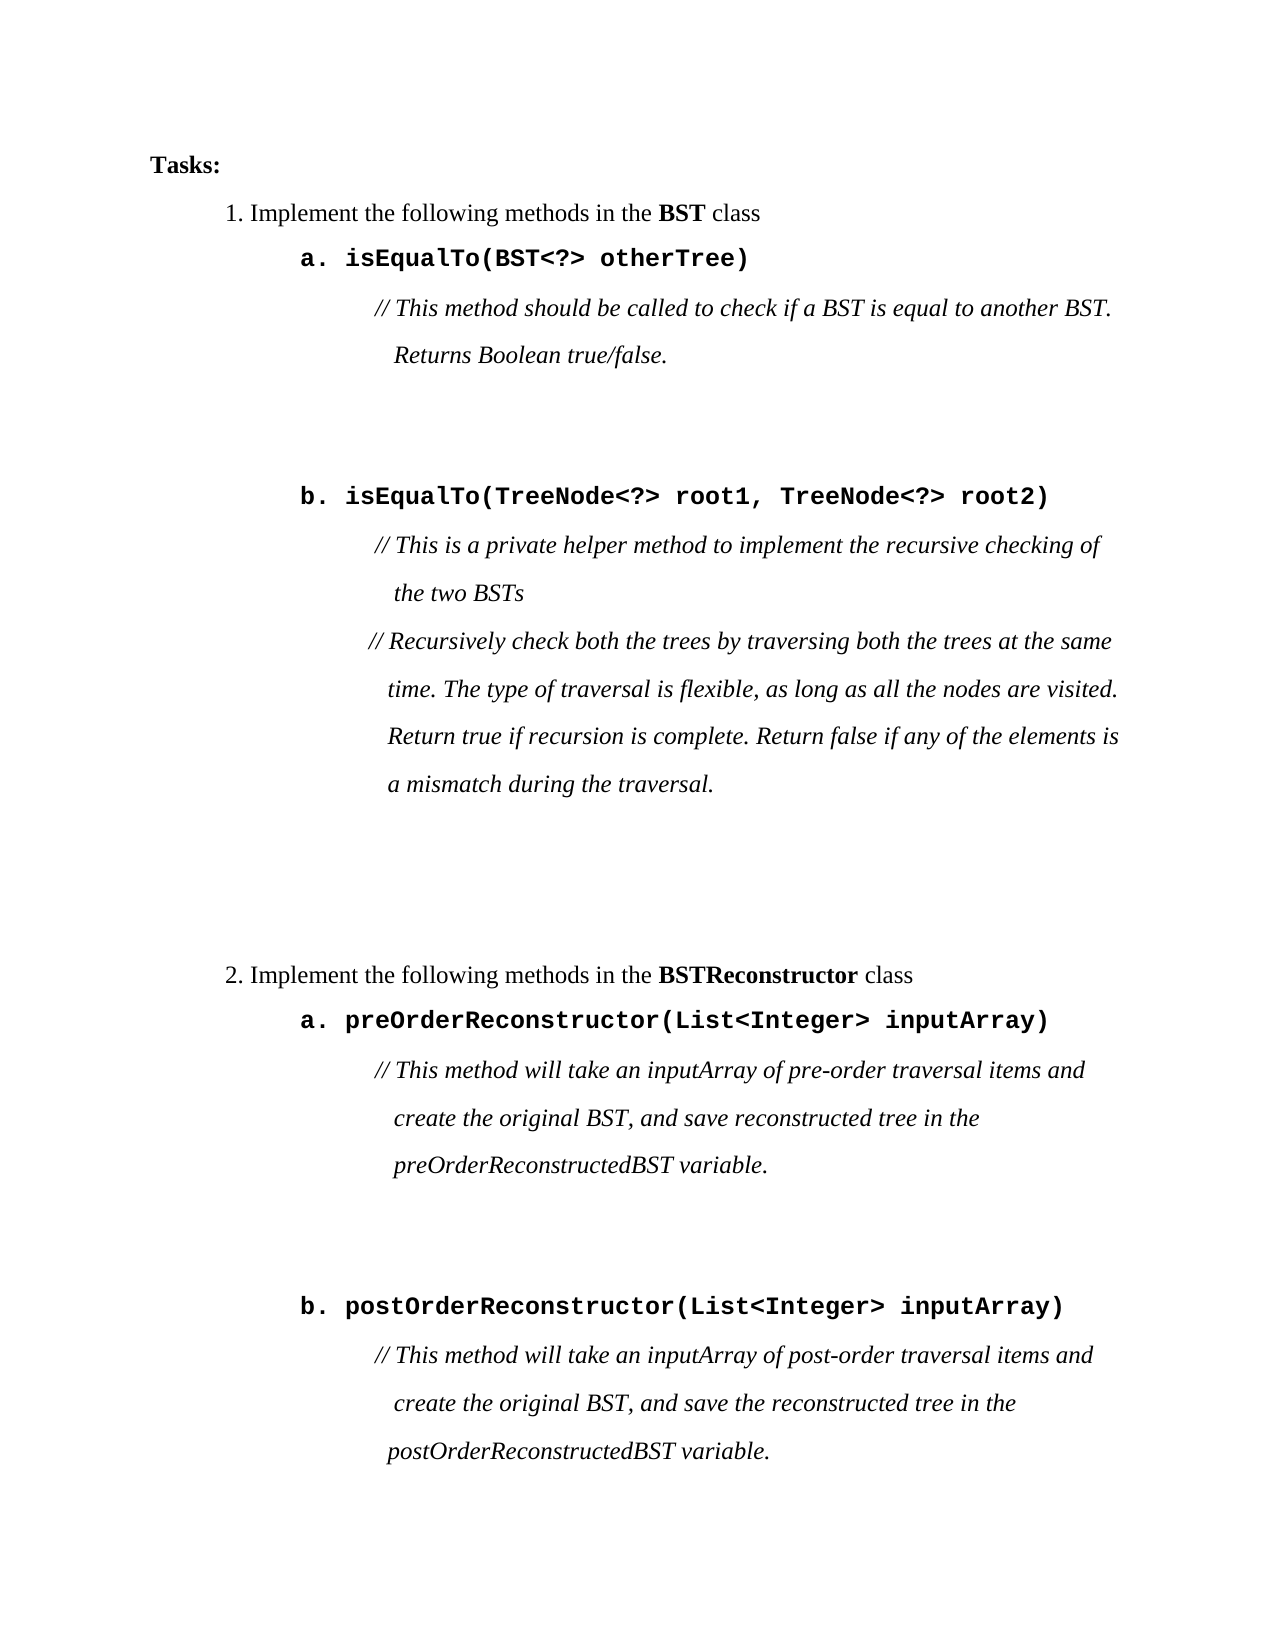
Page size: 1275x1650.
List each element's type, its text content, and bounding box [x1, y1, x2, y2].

text 1. Implement the following methods in the BST class [150, 198, 1125, 226]
text the two BSTs [300, 578, 1125, 607]
text create the original BST, and save reconstructed tree in the [300, 1103, 1125, 1131]
text create the original BST, and save the reconstructed tree in the [300, 1388, 1125, 1417]
text b. postOrderReconstructor(List<Integer> inputArray) [225, 1293, 1125, 1322]
text // This method should be called to check if a BST is equal to another BST. [375, 293, 1125, 321]
text b. isEqualTo(TreeNode<?> root1, TreeNode<?> root2) [225, 483, 1125, 512]
text // Recursively check both the trees by traversing both the trees at the same [300, 626, 1125, 655]
text Return true if recursion is complete. Return false if any of the elements is [300, 721, 1125, 750]
text // This is a private helper method to implement the recursive checking of [300, 531, 1125, 559]
text Returns Boolean true/false. [375, 340, 1125, 369]
text postOrderReconstructedBST variable. [300, 1436, 1125, 1465]
text 2. Implement the following methods in the BSTReconstructor class [150, 960, 1125, 989]
text Tasks: [150, 150, 1125, 179]
text a mismatch during the traversal. [300, 769, 1125, 798]
text // This method will take an inputArray of post-order traversal items and [300, 1341, 1125, 1369]
text a. preOrderReconstructor(List<Integer> inputArray) [225, 1008, 1125, 1036]
text time. The type of traversal is flexible, as long as all the nodes are visited. [300, 674, 1125, 702]
text a. isEqualTo(BST<?> otherTree) [225, 245, 1125, 274]
text preOrderReconstructedBST variable. [300, 1150, 1125, 1179]
text // This method will take an inputArray of pre-order traversal items and [300, 1055, 1125, 1084]
